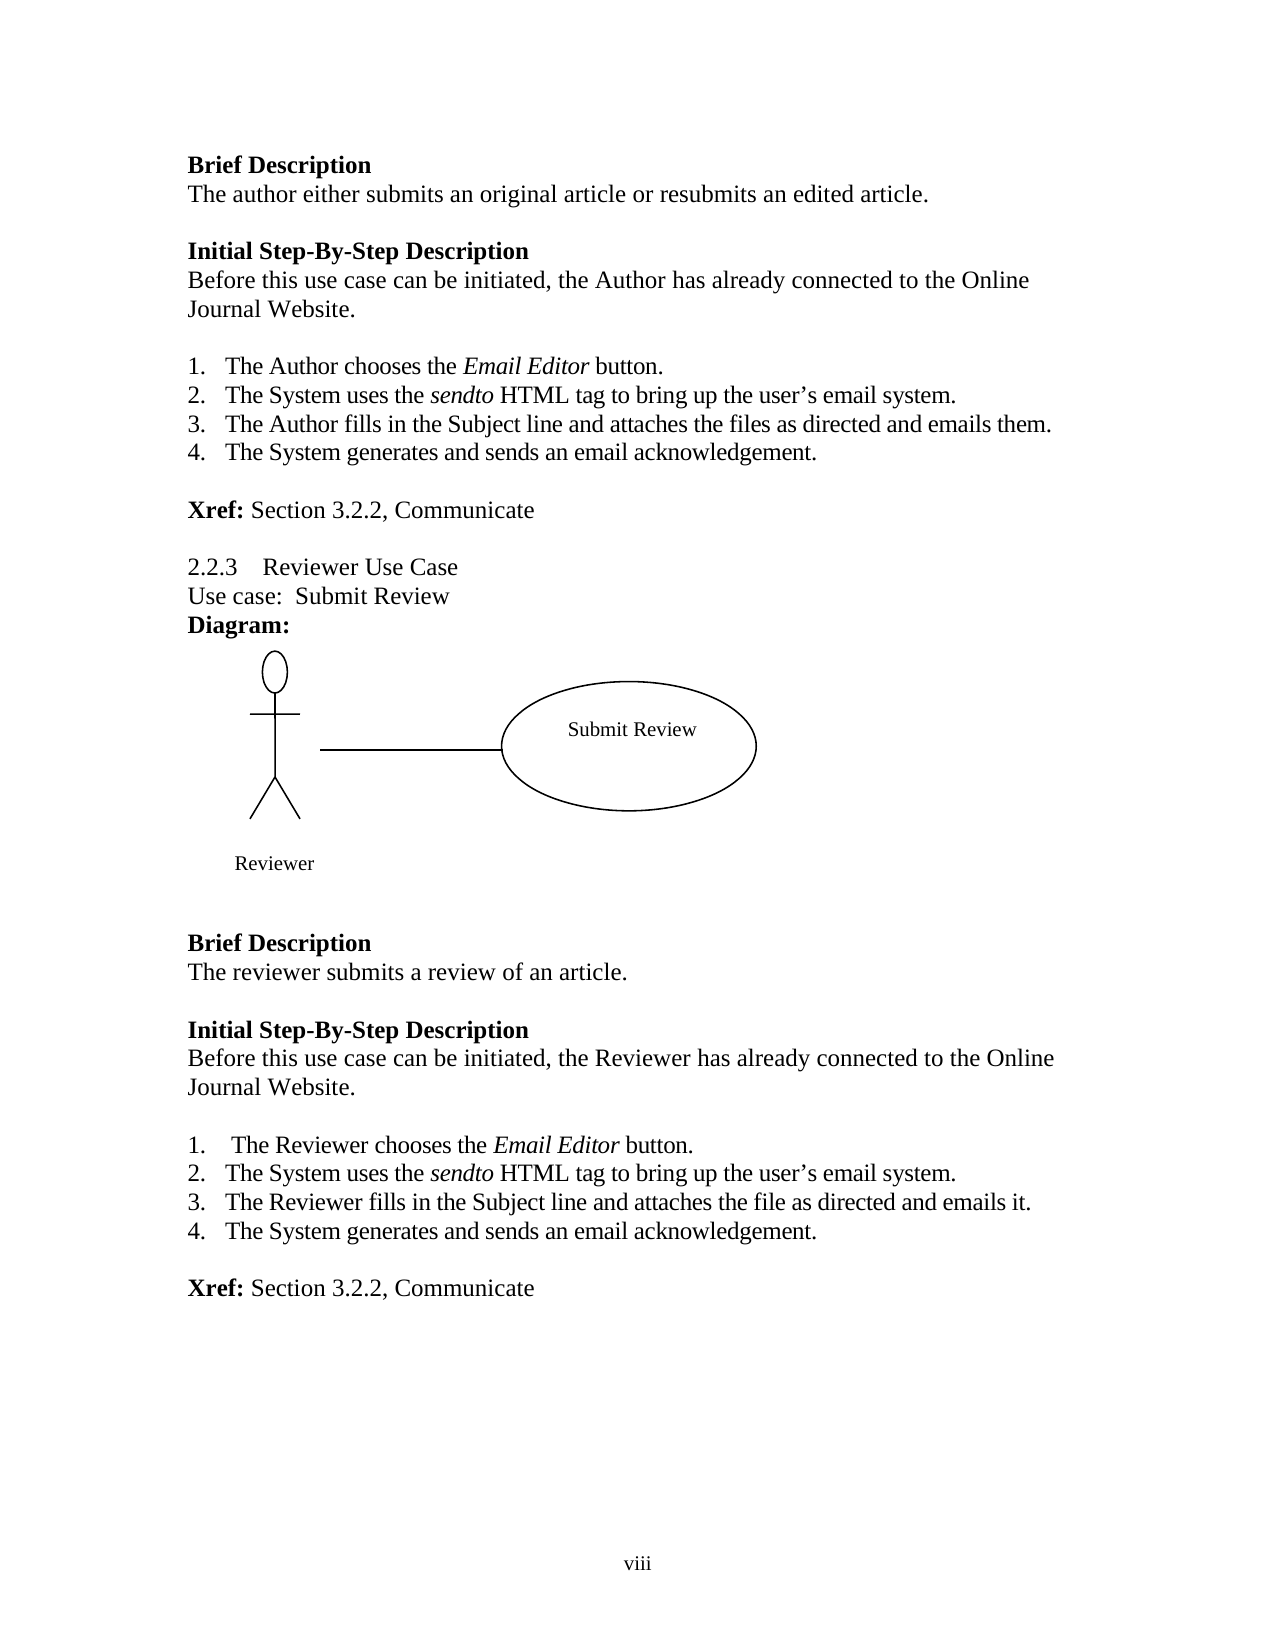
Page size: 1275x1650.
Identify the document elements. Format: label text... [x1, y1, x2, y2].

text Xref: Section 3.2.2, Communicate [187, 495, 1087, 524]
text Brief Description [187, 150, 1087, 179]
subtitle Use case: Submit Review [187, 581, 1087, 610]
list The Reviewer chooses the Email Editor button. [187, 1130, 1087, 1158]
list The Author chooses the Email Editor button. [187, 351, 1087, 380]
text Initial Step-By-Step Description [187, 236, 1087, 265]
text The reviewer submits a review of an article. [187, 957, 1087, 986]
list The Author fills in the Subject line and attaches the files as directed and emails them. [187, 409, 1087, 437]
text Before this use case can be initiated, the Reviewer has already connected to the Online Journal Website. [187, 1043, 1087, 1101]
text The author either submits an original article or resubmits an edited article. [187, 179, 1087, 207]
text Before this use case can be initiated, the Author has already connected to the Online Journal Website. [187, 265, 1087, 322]
text Diagram: [187, 610, 1087, 639]
text Brief Description [187, 928, 1087, 957]
subtitle 2.2.3 Reviewer Use Case [187, 552, 1087, 581]
list The System generates and sends an email acknowledgement. [187, 1216, 1087, 1245]
text Initial Step-By-Step Description [187, 1015, 1087, 1043]
list The System generates and sends an email acknowledgement. [187, 437, 1087, 466]
list The Reviewer fills in the Subject line and attaches the file as directed and emails it. [187, 1187, 1087, 1216]
text Xref: Section 3.2.2, Communicate [187, 1273, 1087, 1302]
list The System uses the sendto HTML tag to bring up the user’s email system. [187, 380, 1087, 409]
list The System uses the sendto HTML tag to bring up the user’s email system. [187, 1158, 1087, 1187]
